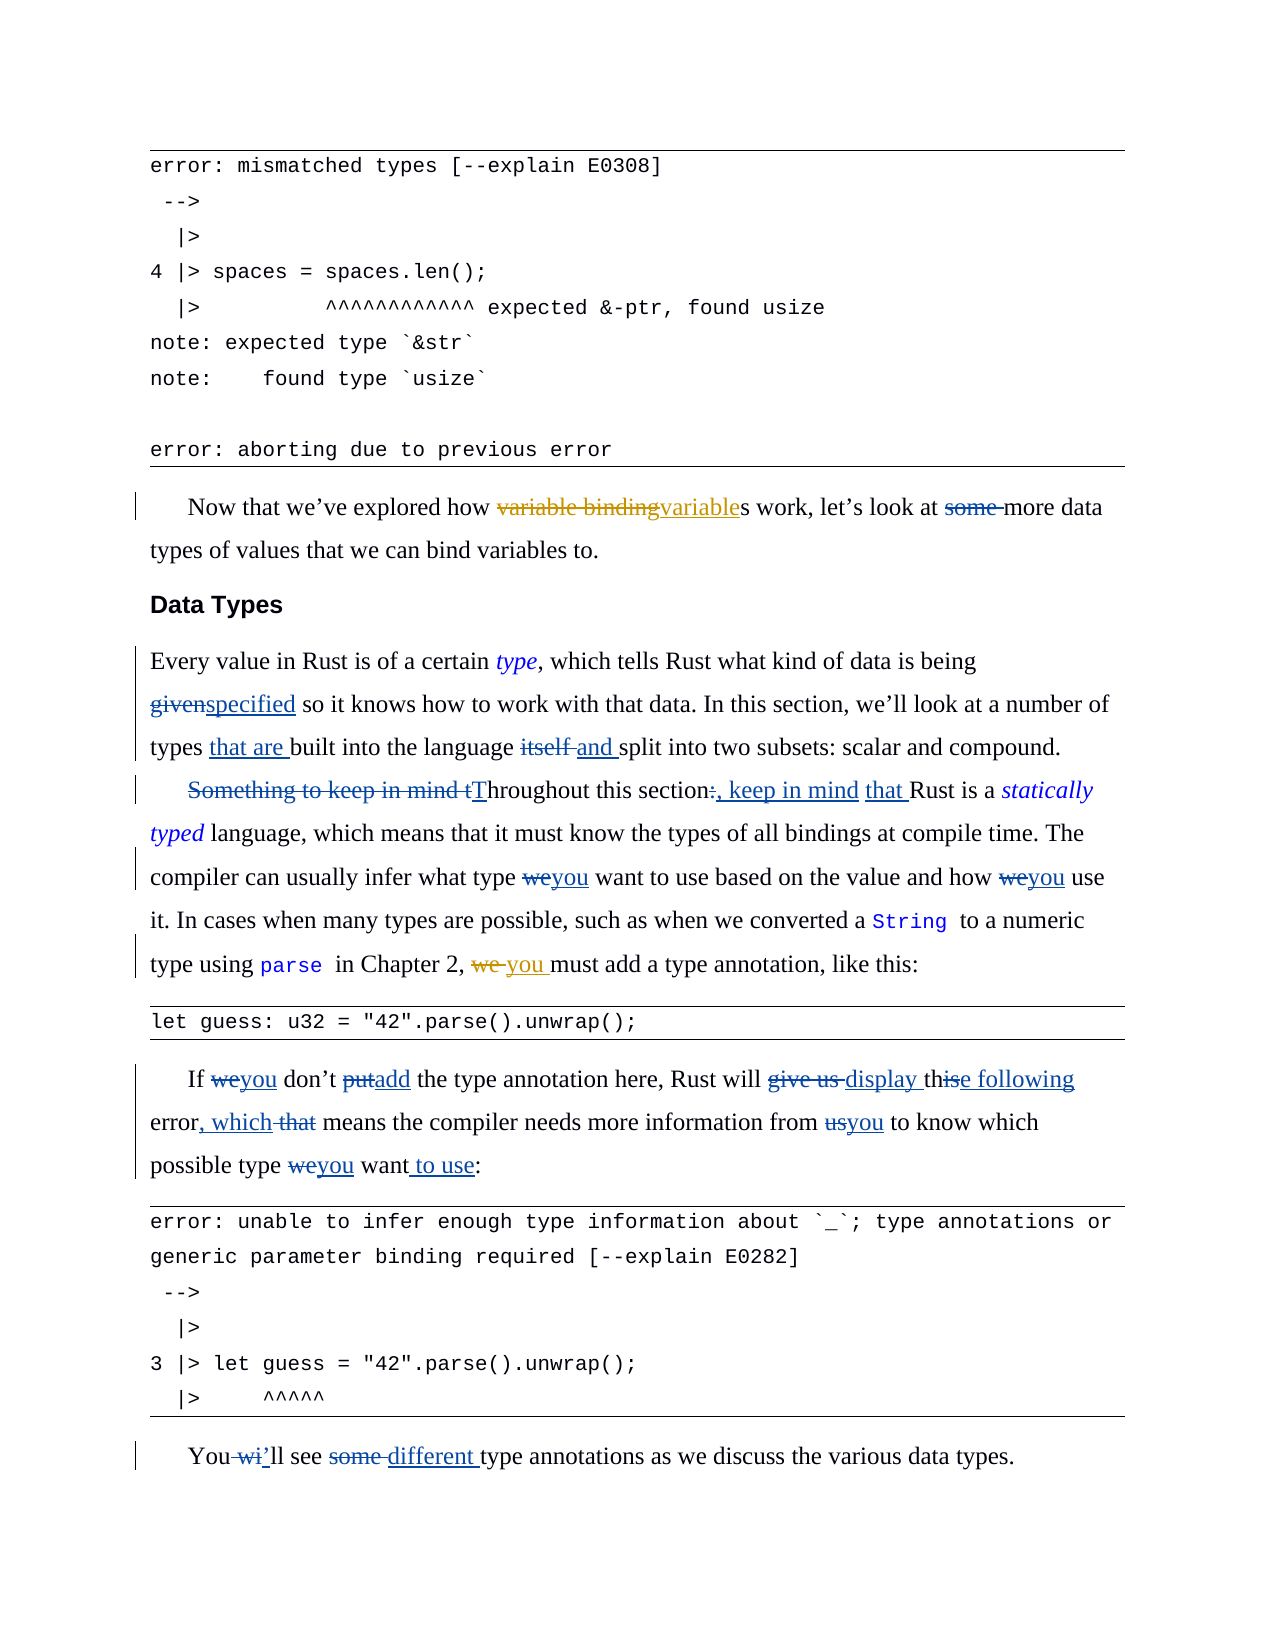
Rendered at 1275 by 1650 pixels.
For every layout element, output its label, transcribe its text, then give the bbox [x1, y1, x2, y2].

text |> [150, 226, 1125, 250]
text |> [150, 1317, 1125, 1341]
text Youll see type annotations as we discuss the various data types. [150, 1441, 1125, 1470]
text --> [150, 1282, 1125, 1306]
text Every value in Rust is of a certain type, which tells Rust what kind of data is being so it knows how to work with that data. In this section, we’ll look at a number of types built into the language split into two subsets: scalar and compound. [150, 646, 1125, 761]
text Now that we’ve explored how s work, let’s look at more data types of values that we can bind variables to. [150, 492, 1125, 563]
text If don’t the type annotation here, Rust will th error means the compiler needs more information from to know which possible type want: [150, 1064, 1125, 1179]
text |> ^^^^^^^^^^^^ expected &-ptr, found usize [150, 297, 1125, 321]
text generic parameter binding required [--explain E0282] [150, 1246, 1125, 1270]
text |> ^^^^^ [150, 1388, 1125, 1416]
text let guess: u32 = "42".parse().unwrap(); [150, 1007, 1125, 1039]
text note: found type `usize` [150, 368, 1125, 391]
text error: aborting due to previous error [150, 438, 1125, 466]
text error: unable to infer enough type information about `_`; type annotations or [150, 1207, 1125, 1235]
text Data Types [150, 590, 1125, 619]
text --> [150, 191, 1125, 214]
text 4 |> spaces = spaces.len(); [150, 261, 1125, 285]
text 3 |> let guess = "42".parse().unwrap(); [150, 1353, 1125, 1376]
text hroughout this section Rust is a statically typed language, which means that it must know the types of all bindings at compile time. The compiler can usually infer what type want to use based on the value and how use it. In cases when many types are possible, such as when we converted a String to a numeric type using parse in Chapter 2, must add a type annotation, like this: [150, 775, 1125, 978]
text note: expected type `&str` [150, 332, 1125, 356]
text error: mismatched types [--explain E0308] [150, 151, 1125, 179]
